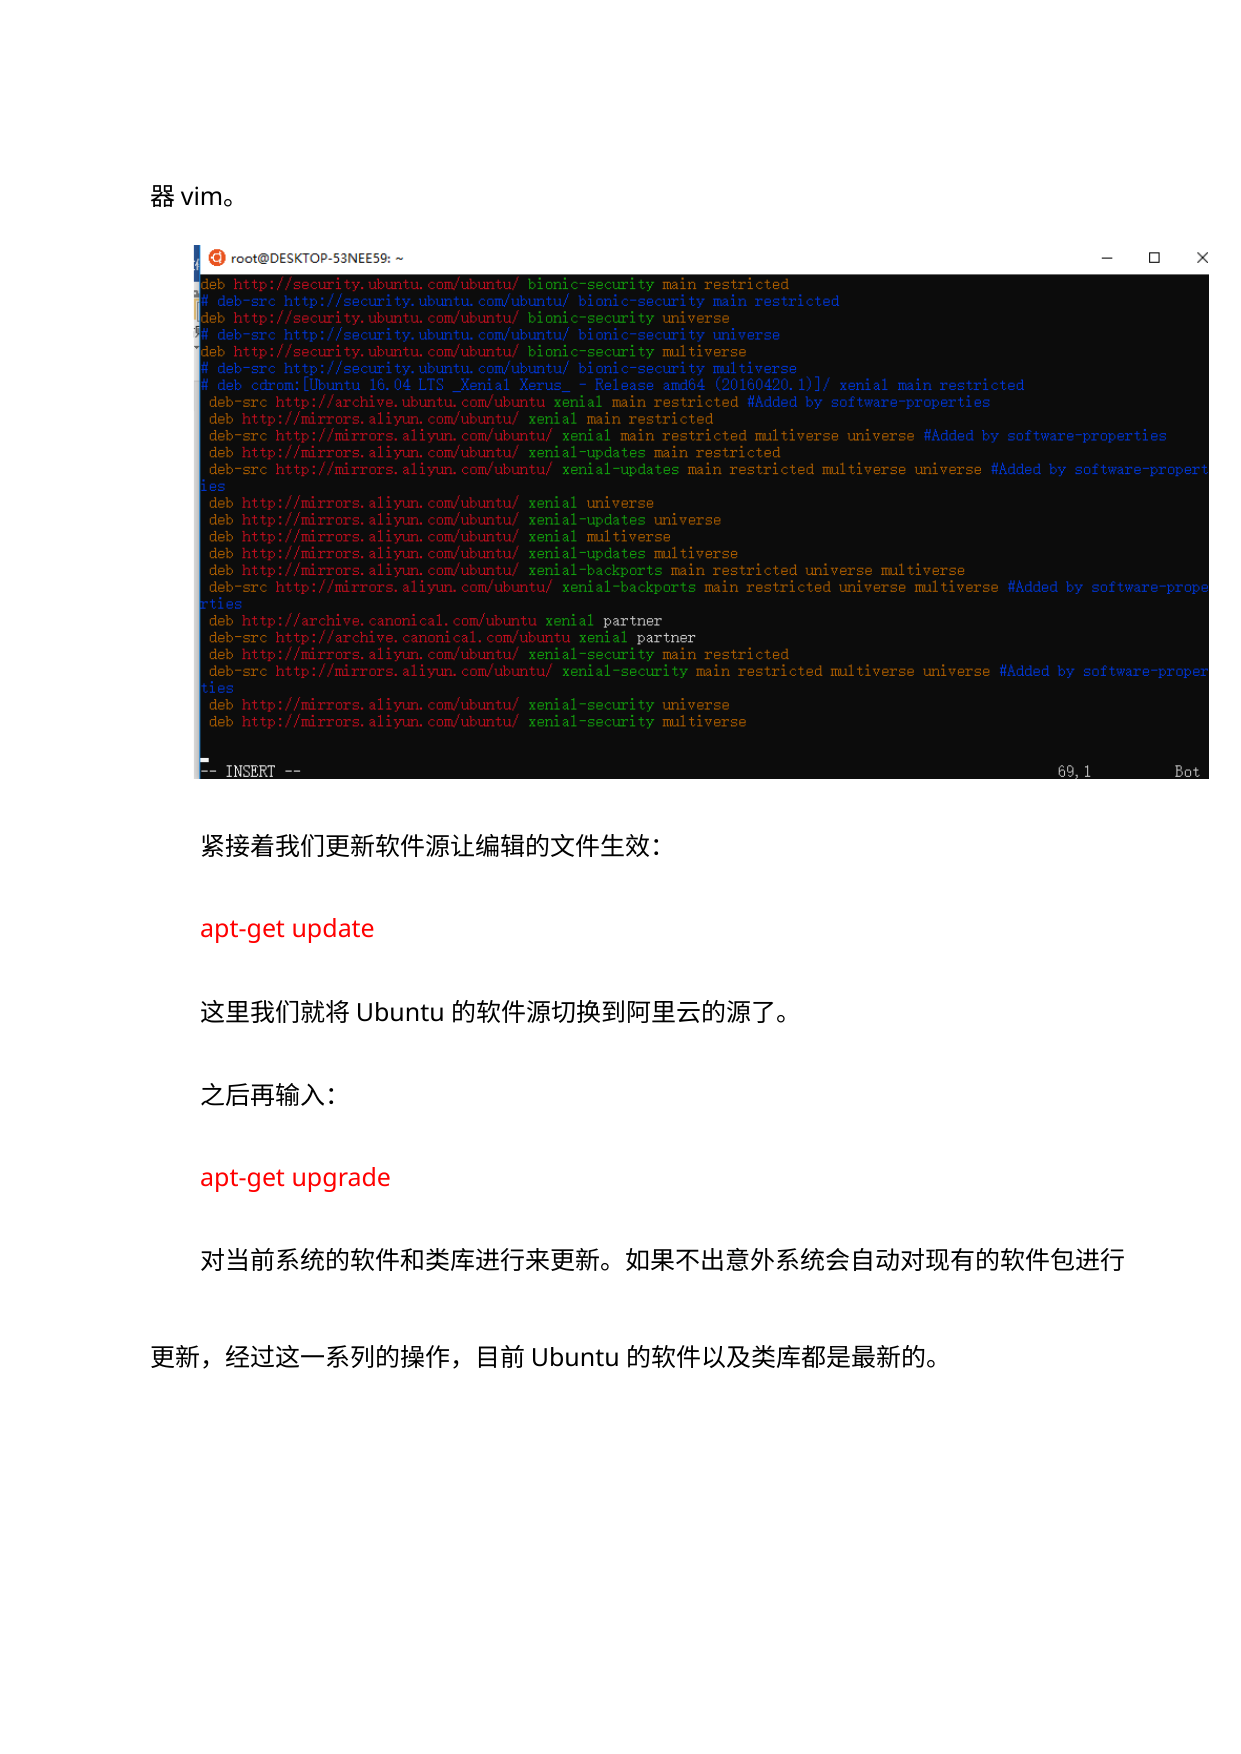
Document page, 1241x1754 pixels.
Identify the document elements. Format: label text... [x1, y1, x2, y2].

list apt-get upgrade [150, 1144, 1128, 1209]
picture [193, 245, 1209, 779]
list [150, 162, 1128, 227]
list 这里我们就将 Ubuntu 的软件源切换到阿里云的源了。 [150, 978, 1128, 1043]
list 之后再输入： [150, 1061, 1128, 1126]
list 紧接着我们更新软件源让编辑的文件生效： [150, 812, 1128, 877]
list apt-get update [150, 896, 1128, 961]
list 对当前系统的软件和类库进行来更新。如果不出意外系统会自动对现有的软件包进行更新，经过这一系列的操作，目前 Ubuntu 的软件以及类库都是最新的。 [150, 1226, 1128, 1388]
